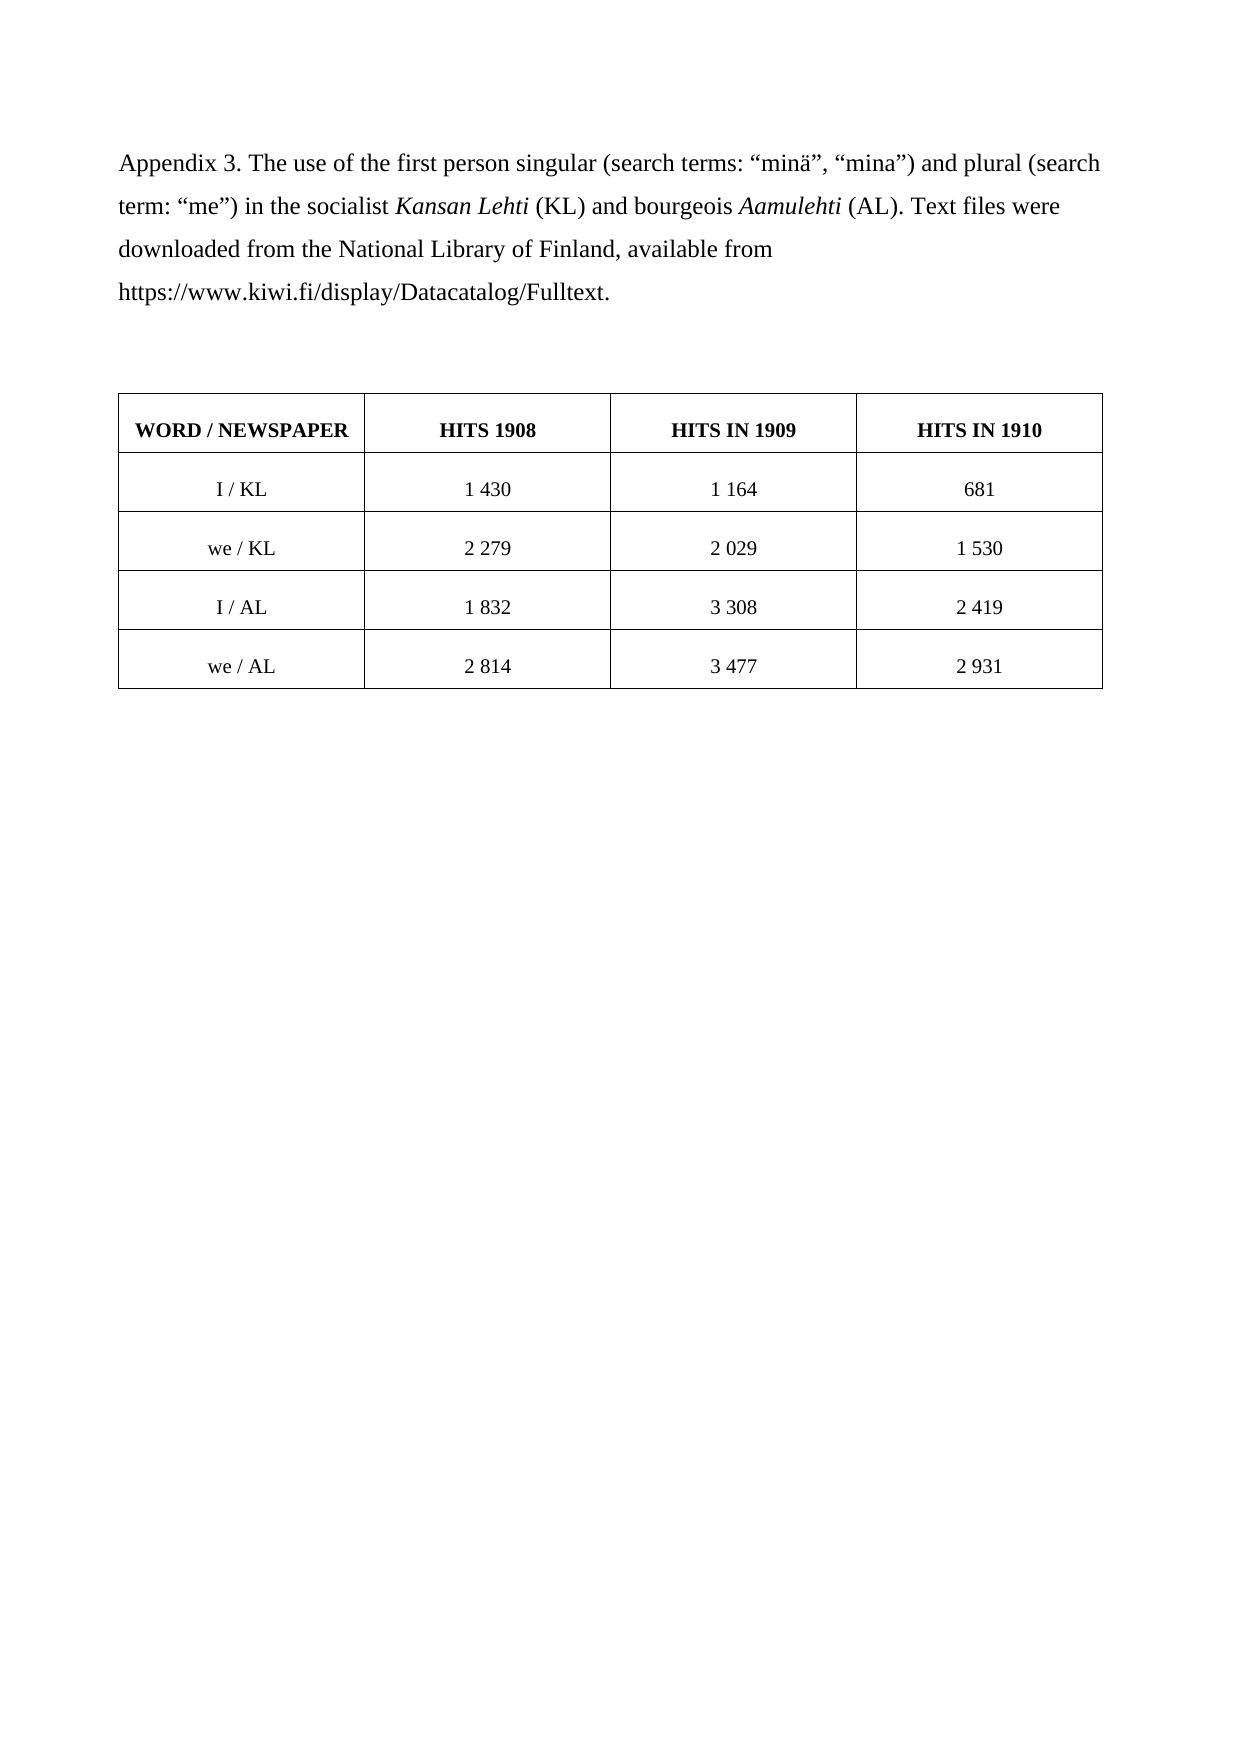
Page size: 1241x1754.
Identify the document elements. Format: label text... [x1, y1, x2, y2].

table_cell 681 [857, 453, 1102, 511]
table_cell we / KL [119, 512, 364, 570]
table_cell 1 530 [857, 512, 1102, 570]
table_cell 2 029 [611, 512, 856, 570]
table_cell 1 164 [611, 453, 856, 511]
table_cell 3 308 [611, 571, 856, 629]
table_cell we / AL [119, 630, 364, 688]
table_header HITS 1908 [365, 394, 610, 452]
table_header HITS IN 1909 [611, 394, 856, 452]
table_cell 2 419 [857, 571, 1102, 629]
text Appendix 3. The use of the first person singular (search terms: “minä”, “mina”) and plural (search term: “me”) in the socialist Kansan Lehti (KL) and bourgeois Aamulehti (AL). Text files were downloaded from the National Library of Finland, available from https://www.kiwi.fi/display/Datacatalog/Fulltext. [118, 148, 1122, 306]
table_cell I / KL [119, 453, 364, 511]
table_cell 3 477 [611, 630, 856, 688]
table_cell 2 279 [365, 512, 610, 570]
table_cell 1 832 [365, 571, 610, 629]
table_cell I / AL [119, 571, 364, 629]
table_cell 2 931 [857, 630, 1102, 688]
table_header HITS IN 1910 [857, 394, 1102, 452]
table_cell 1 430 [365, 453, 610, 511]
table_header WORD / NEWSPAPER [119, 394, 364, 452]
table_cell 2 814 [365, 630, 610, 688]
